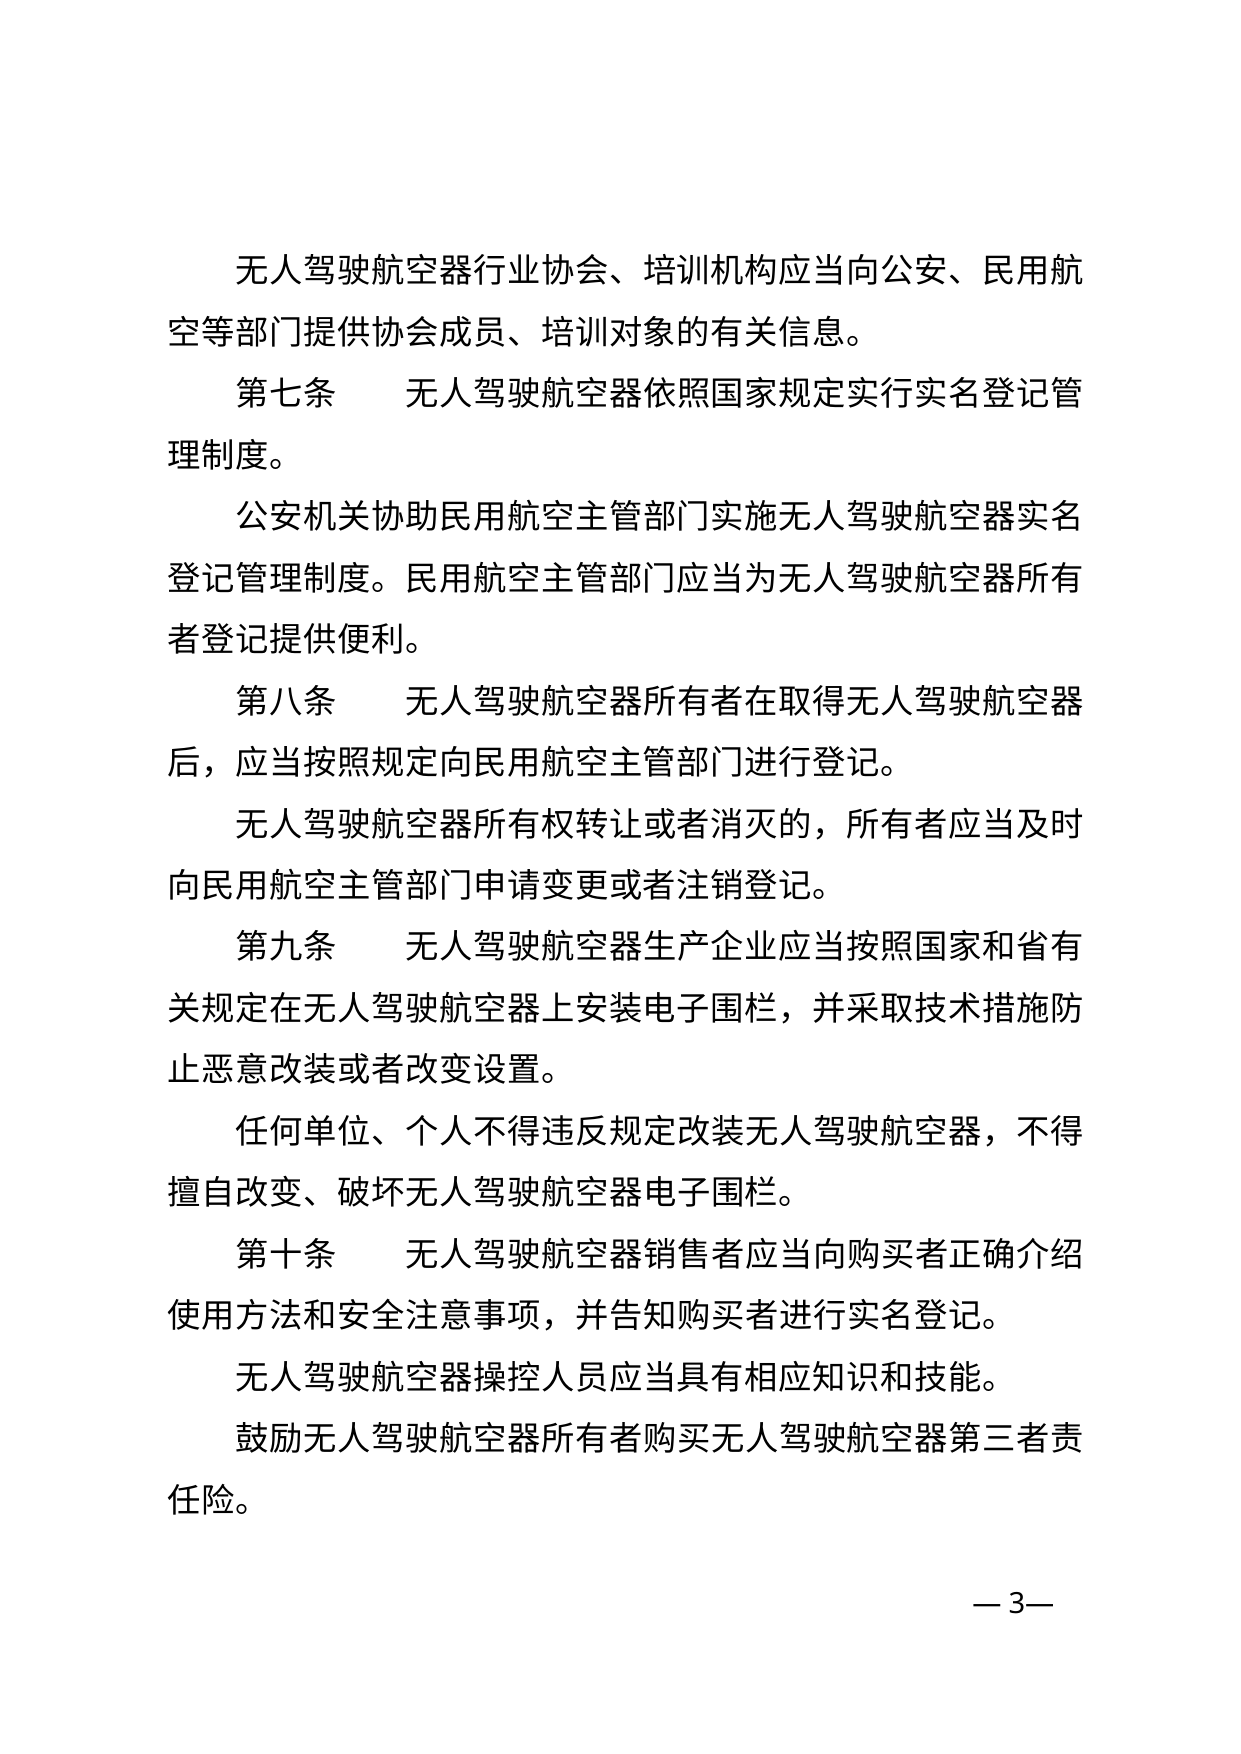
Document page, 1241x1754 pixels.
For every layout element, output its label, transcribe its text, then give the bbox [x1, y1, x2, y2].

text 第十条 无人驾驶航空器销售者应当向购买者正确介绍使用方法和安全注意事项，并告知购买者进行实名登记。 [168, 1221, 1084, 1344]
text 任何单位、个人不得违反规定改装无人驾驶航空器，不得擅自改变、破坏无人驾驶航空器电子围栏。 [168, 1098, 1084, 1221]
text 第七条 无人驾驶航空器依照国家规定实行实名登记管理制度。 [168, 361, 1084, 483]
text 无人驾驶航空器所有权转让或者消灭的，所有者应当及时向民用航空主管部门申请变更或者注销登记。 [168, 791, 1084, 914]
text 第九条 无人驾驶航空器生产企业应当按照国家和省有关规定在无人驾驶航空器上安装电子围栏，并采取技术措施防止恶意改装或者改变设置。 [168, 914, 1084, 1098]
text 鼓励无人驾驶航空器所有者购买无人驾驶航空器第三者责任险。 [168, 1405, 1084, 1528]
text 无人驾驶航空器操控人员应当具有相应知识和技能。 [168, 1344, 1084, 1405]
text 第八条 无人驾驶航空器所有者在取得无人驾驶航空器后，应当按照规定向民用航空主管部门进行登记。 [168, 668, 1084, 791]
text 公安机关协助民用航空主管部门实施无人驾驶航空器实名登记管理制度。民用航空主管部门应当为无人驾驶航空器所有者登记提供便利。 [168, 483, 1084, 668]
text 无人驾驶航空器行业协会、培训机构应当向公安、民用航空等部门提供协会成员、培训对象的有关信息。 [168, 238, 1084, 361]
